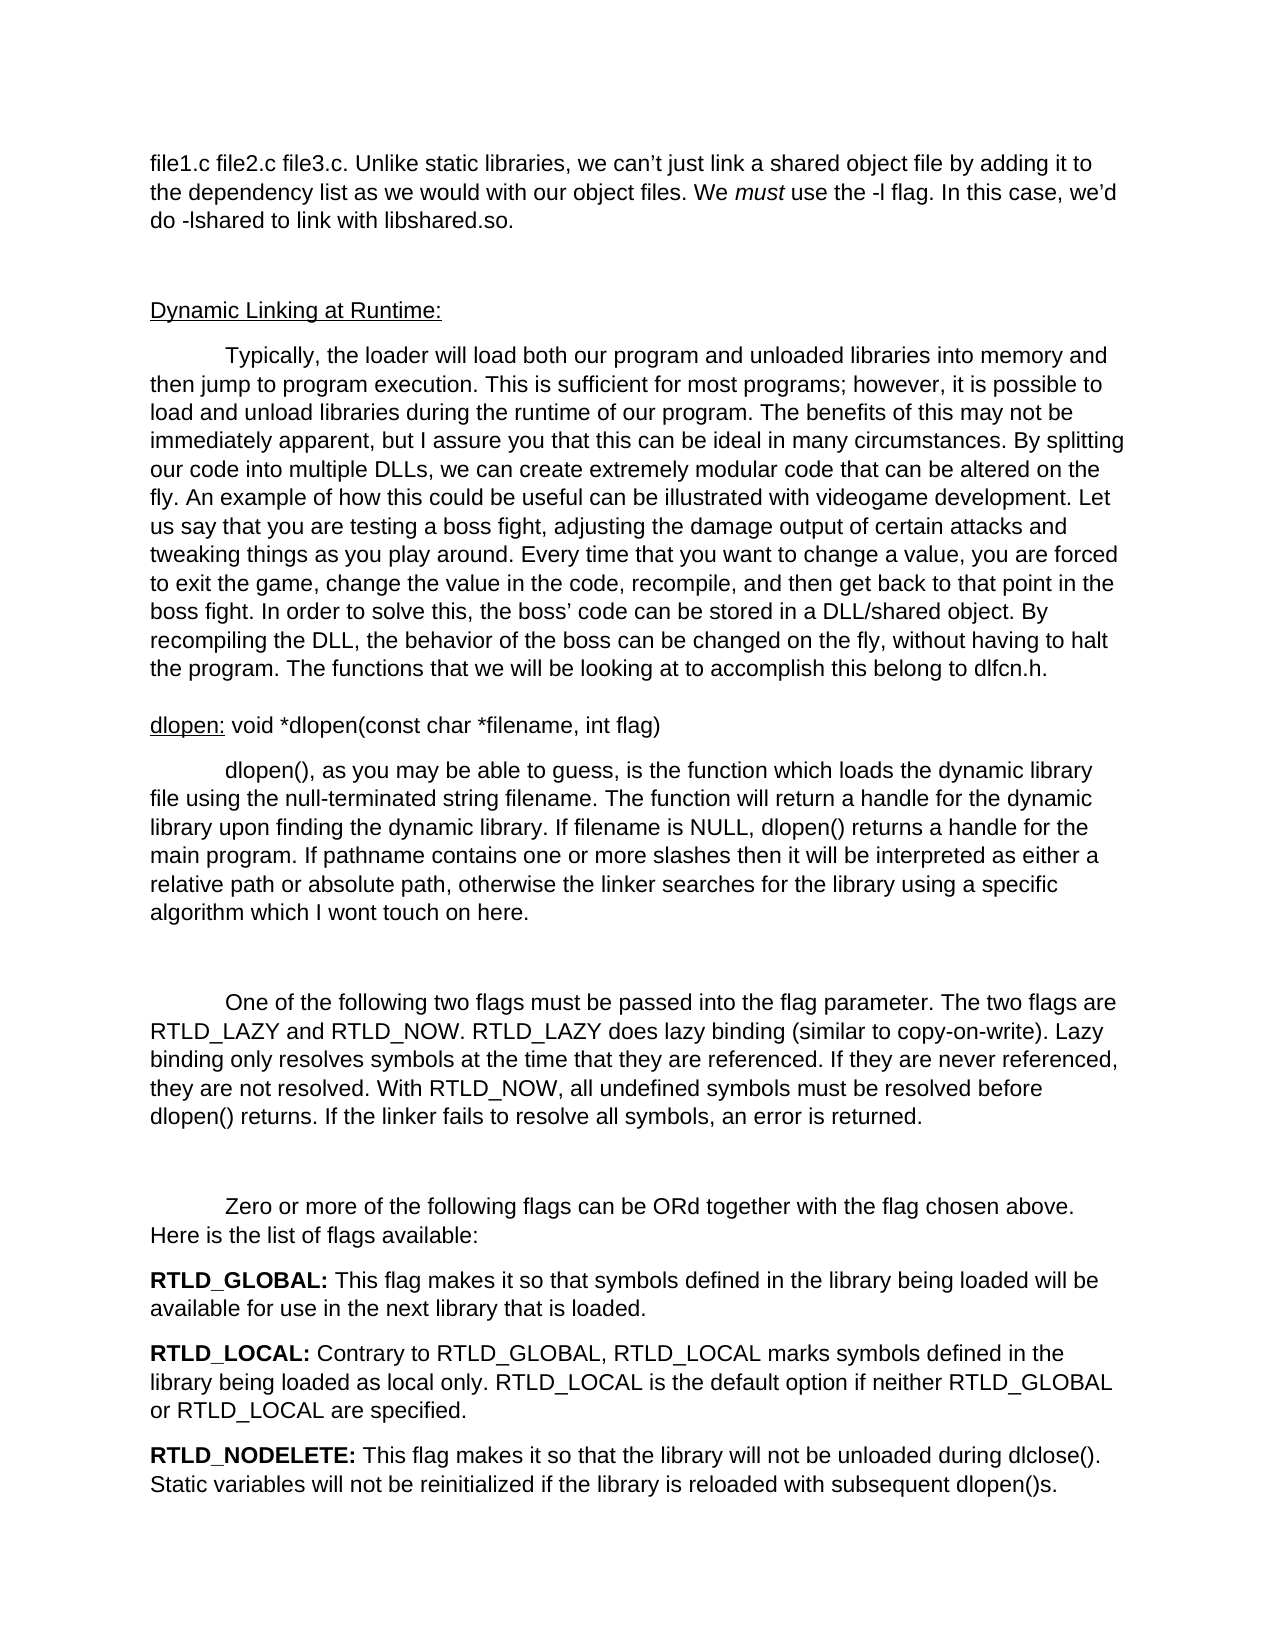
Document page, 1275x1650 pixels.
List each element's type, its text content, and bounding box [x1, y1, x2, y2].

list RTLD_GLOBAL: This flag makes it so that symbols defined in the library being loaded will be available for use in the next library that is loaded. [150, 1267, 1125, 1322]
list Typically, the loader will load both our program and unloaded libraries into memory and then jump to program execution. This is sufficient for most programs; however, it is possible to load and unload libraries during the runtime of our program. The benefits of this may not be immediately apparent, but I assure you that this can be ideal in many circumstances. By splitting our code into multiple DLLs, we can create extremely modular code that can be altered on the fly. An example of how this could be useful can be illustrated with videogame development. Let us say that you are testing a boss fight, adjusting the damage output of certain attacks and tweaking things as you play around. Every time that you want to change a value, you are forced to exit the game, change the value in the code, recompile, and then get back to that point in the boss fight. In order to solve this, the boss’ code can be stored in a DLL/shared object. By recompiling the DLL, the behavior of the boss can be changed on the fly, without having to halt the program. The functions that we will be looking at to accomplish this belong to dlfcn.h. dlopen: void *dlopen(const char *filename, int flag) [150, 342, 1125, 738]
list One of the following two flags must be passed into the flag parameter. The two flags are RTLD_LAZY and RTLD_NOW. RTLD_LAZY does lazy binding (similar to copy-on-write). Lazy binding only resolves symbols at the time that they are referenced. If they are never referenced, they are not resolved. With RTLD_NOW, all undefined symbols must be resolved before dlopen() returns. If the linker fails to resolve all symbols, an error is returned. [150, 989, 1125, 1129]
list Dynamic Linking at Runtime: [150, 297, 1125, 323]
list Zero or more of the following flags can be ORd together with the flag chosen above. Here is the list of flags available: [150, 1193, 1125, 1248]
list RTLD_NODELETE: This flag makes it so that the library will not be unloaded during dlclose(). Static variables will not be reinitialized if the library is reloaded with subsequent dlopen()s. [150, 1442, 1125, 1497]
list dlopen(), as you may be able to guess, is the function which loads the dynamic library file using the null-terminated string filename. The function will return a handle for the dynamic library upon finding the dynamic library. If filename is NULL, dlopen() returns a handle for the main program. If pathname contains one or more slashes then it will be interpreted as either a relative path or absolute path, otherwise the linker searches for the library using a specific algorithm which I wont touch on here. [150, 757, 1125, 926]
